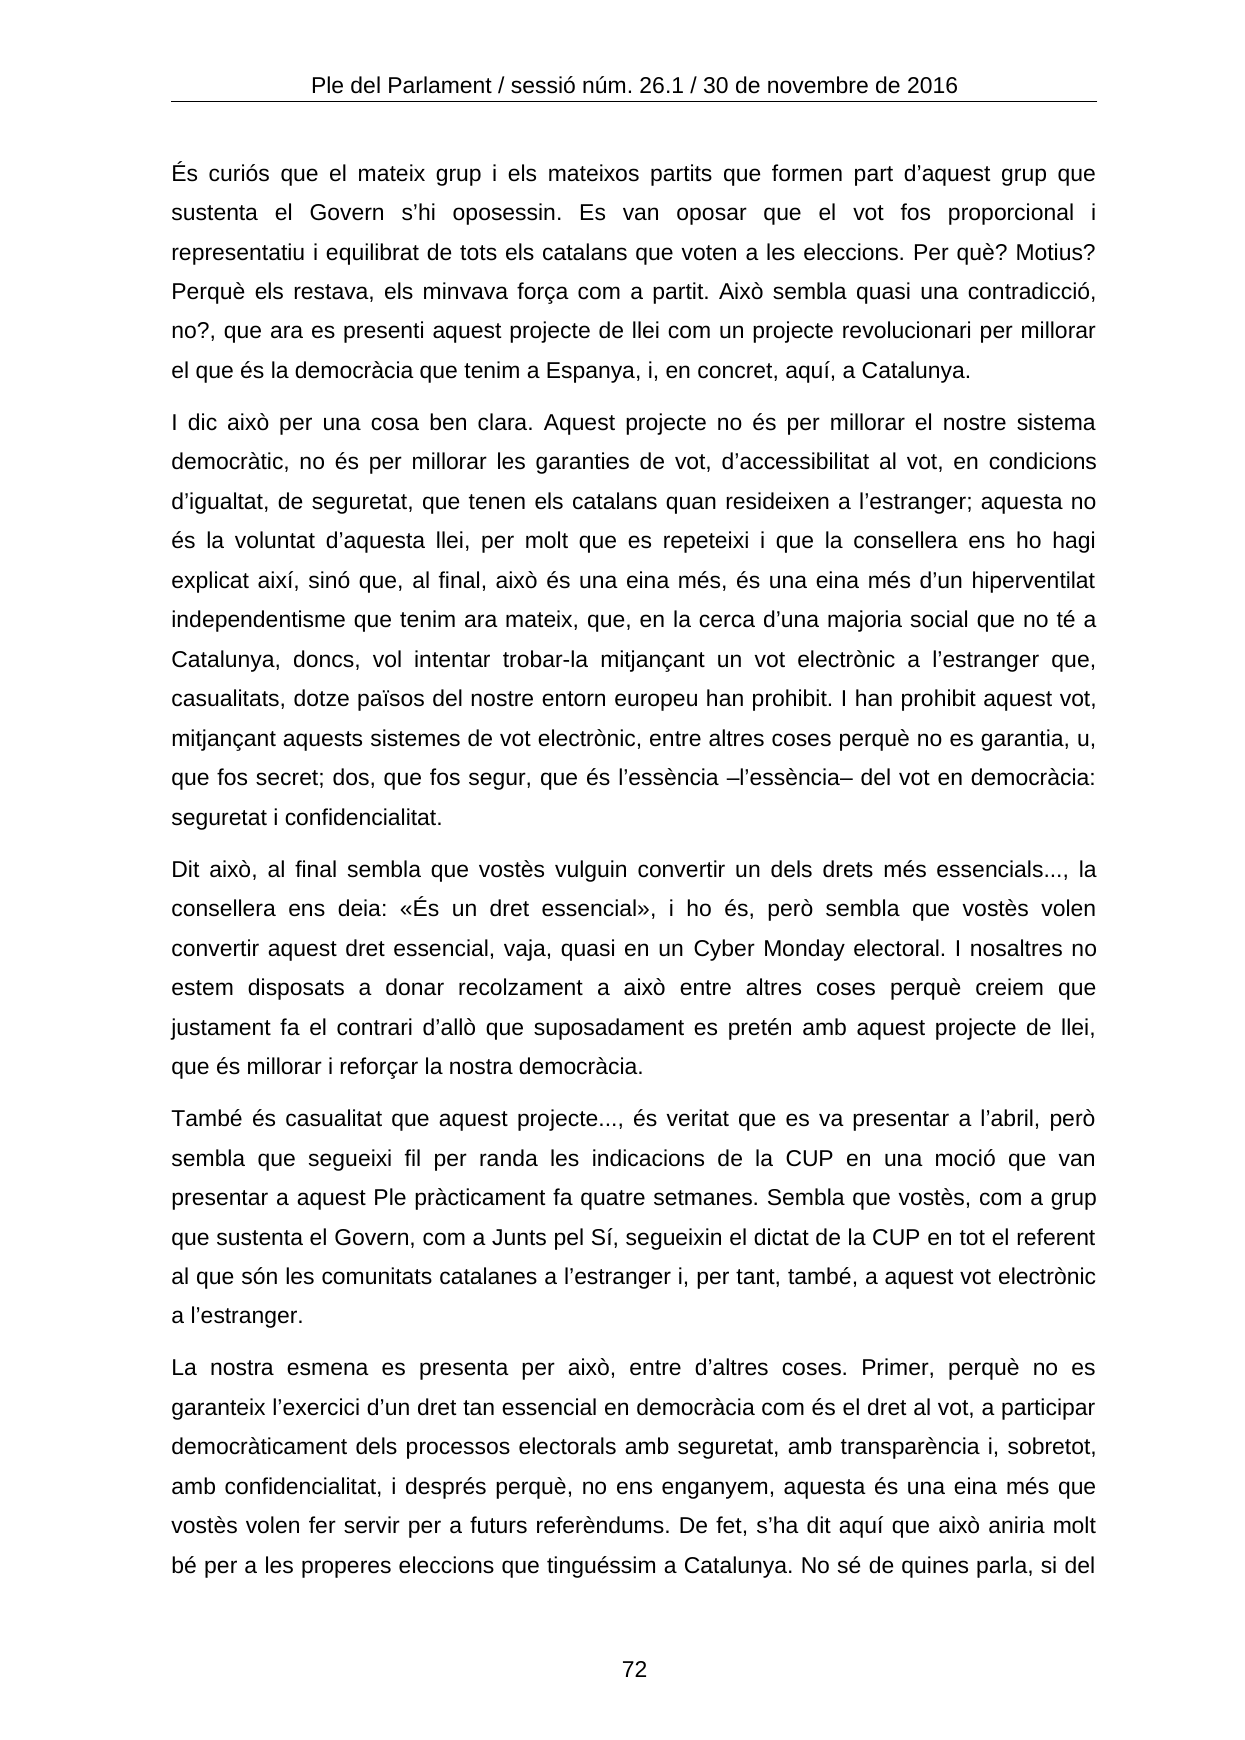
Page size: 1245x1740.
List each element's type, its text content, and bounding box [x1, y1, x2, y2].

text Dit això, al final sembla que vostès vulguin convertir un dels drets més essencials..., la consellera ens deia: «És un dret essencial», i ho és, però sembla que vostès volen convertir aquest dret essencial, vaja, quasi en un Cyber Monday electoral. I nosaltres no estem disposats a donar recolzament a això entre altres coses perquè creiem que justament fa el contrari d’allò que suposadament es pretén amb aquest projecte de llei, que és millorar i reforçar la nostra democràcia. [171, 856, 1097, 1079]
text També és casualitat que aquest projecte..., és veritat que es va presentar a l’abril, però sembla que segueixi fil per randa les indicacions de la CUP en una moció que van presentar a aquest Ple pràcticament fa quatre setmanes. Sembla que vostès, com a grup que sustenta el Govern, com a Junts pel Sí, segueixin el dictat de la CUP en tot el referent al que són les comunitats catalanes a l’estranger i, per tant, també, a aquest vot electrònic a l’estranger. [171, 1105, 1097, 1329]
text I dic això per una cosa ben clara. Aquest projecte no és per millorar el nostre sistema democràtic, no és per millorar les garanties de vot, d’accessibilitat al vot, en condicions d’igualtat, de seguretat, que tenen els catalans quan resideixen a l’estranger; aquesta no és la voluntat d’aquesta llei, per molt que es repeteixi i que la consellera ens ho hagi explicat així, sinó que, al final, això és una eina més, és una eina més d’un hiperventilat independentisme que tenim ara mateix, que, en la cerca d’una majoria social que no té a Catalunya, doncs, vol intentar trobar-la mitjançant un vot electrònic a l’estranger que, casualitats, dotze països del nostre entorn europeu han prohibit. I han prohibit aquest vot, mitjançant aquests sistemes de vot electrònic, entre altres coses perquè no es garantia, u, que fos secret; dos, que fos segur, que és l’essència –l’essència– del vot en democràcia: seguretat i confidencialitat. [171, 409, 1097, 830]
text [171, 1354, 1097, 1578]
text És curiós que el mateix grup i els mateixos partits que formen part d’aquest grup que sustenta el Govern s’hi oposessin. Es van oposar que el vot fos proporcional i representatiu i equilibrat de tots els catalans que voten a les eleccions. Per què? Motius? Perquè els restava, els minvava força com a partit. Això sembla quasi una contradicció, no?, que ara es presenti aquest projecte de llei com un projecte revolucionari per millorar el que és la democràcia que tenim a Espanya, i, en concret, aquí, a Catalunya. [171, 159, 1097, 383]
